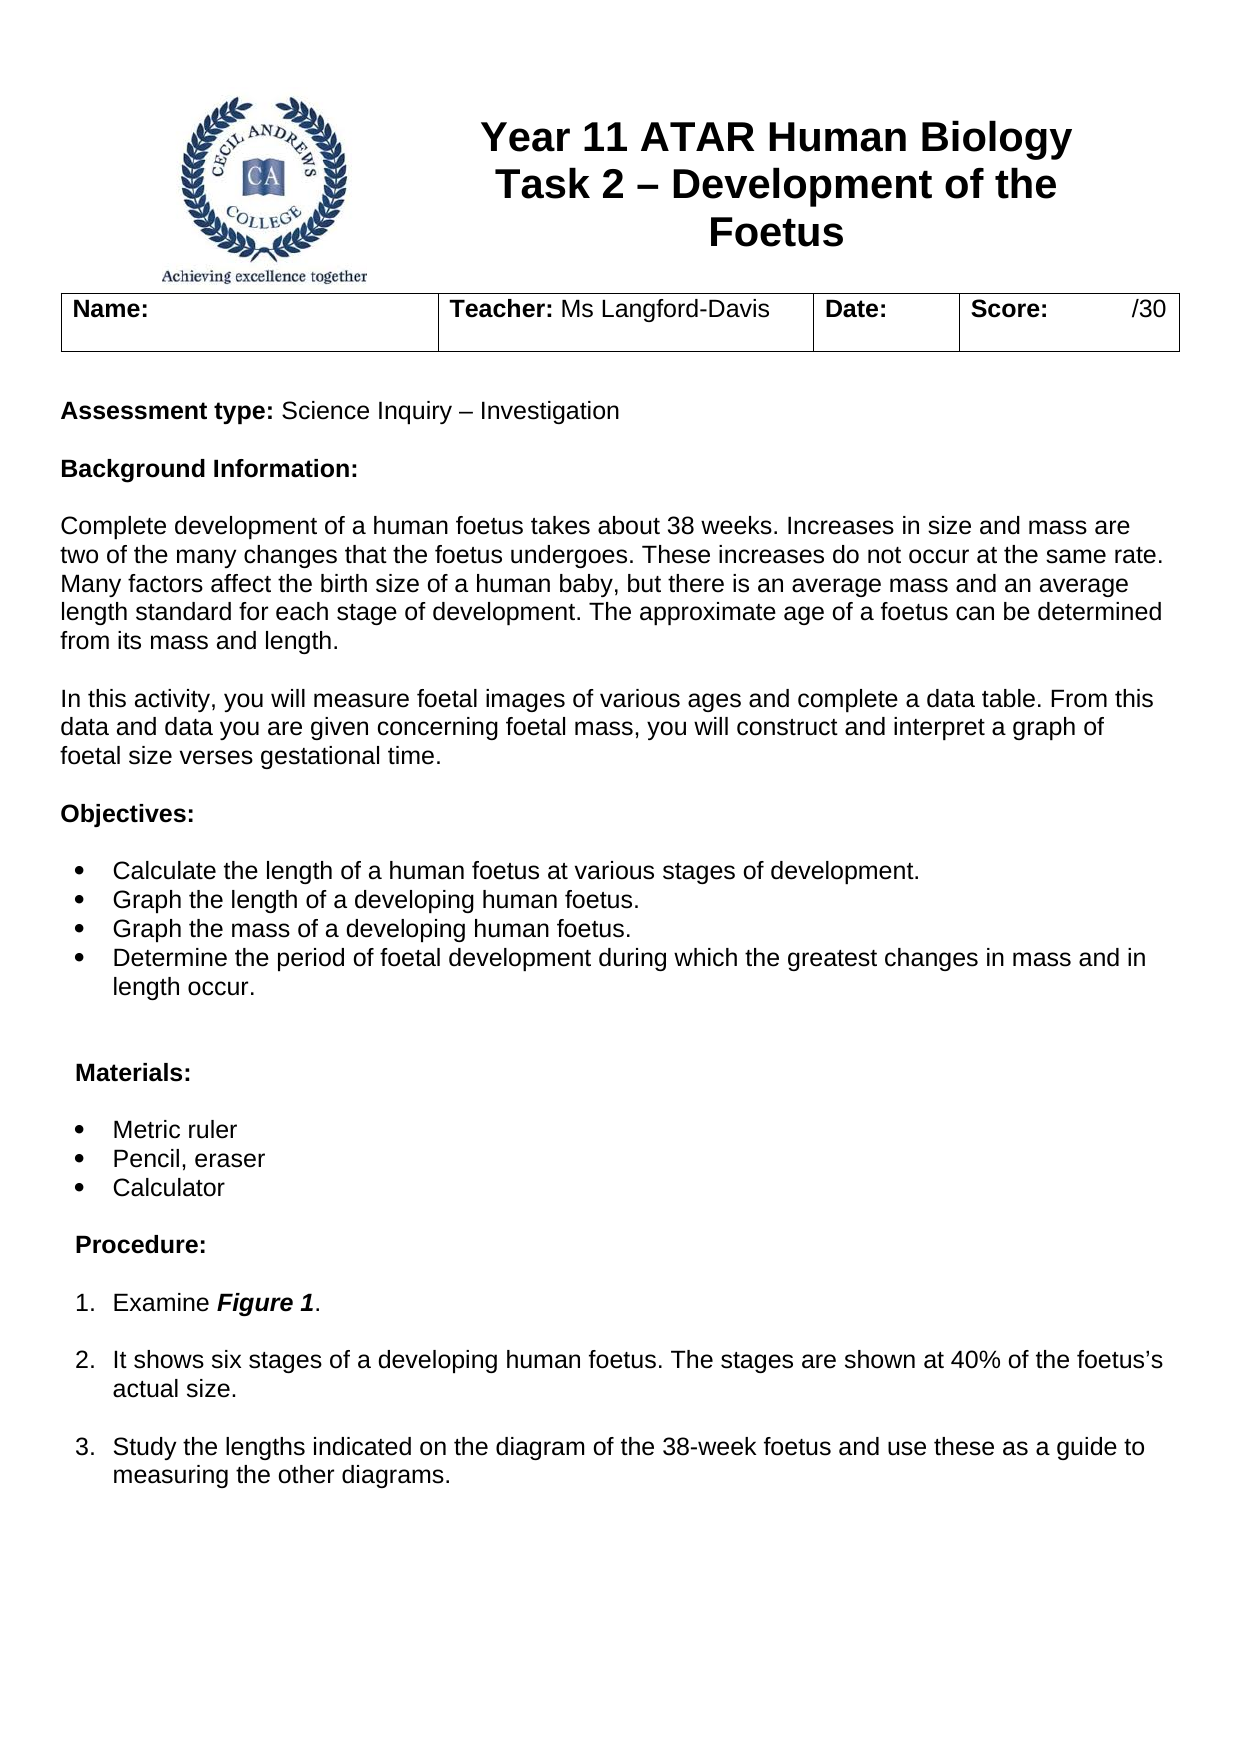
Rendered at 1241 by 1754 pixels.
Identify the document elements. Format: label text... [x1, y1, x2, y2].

list It shows six stages of a developing human foetus. The stages are shown at 40% of the foetus’s actual size. [75, 1346, 1168, 1403]
text Procedure: [75, 1231, 1168, 1259]
list Graph the length of a developing human foetus. [75, 885, 1168, 914]
list Calculator [75, 1173, 1168, 1202]
text Materials: [75, 1058, 1168, 1086]
table_header [72, 75, 433, 292]
text Complete development of a human foetus takes about 38 weeks. Increases in size and mass are two of the many changes that the foetus undergoes. These increases do not occur at the same rate. Many factors affect the birth size of a human baby, but there is an average mass and an average length standard for each stage of development. The approximate age of a foetus can be determined from its mass and length. [60, 511, 1168, 655]
text Background Information: [60, 453, 1168, 482]
list Calculate the length of a human foetus at various stages of development. [75, 856, 1168, 885]
table_header Year 11 ATAR Human Biology Task 2 – Development of the Foetus [433, 75, 1119, 292]
list Graph the mass of a developing human foetus. [75, 914, 1168, 943]
table_header Date: [814, 294, 959, 351]
text Objectives: [60, 798, 1168, 827]
list Determine the period of foetal development during which the greatest changes in mass and in length occur. [75, 943, 1168, 1000]
list Metric ruler [75, 1115, 1168, 1144]
text In this activity, you will measure foetal images of various ages and complete a data table. From this data and data you are given concerning foetal mass, you will construct and interpret a graph of foetal size verses gestational time. [60, 683, 1168, 770]
table_header Score: /30 [960, 294, 1179, 351]
table_header Name: [62, 294, 438, 351]
list Examine Figure 1. [75, 1288, 1168, 1317]
table_header Teacher: Ms Langford-Davis [439, 294, 813, 351]
text Assessment type: Science Inquiry – Investigation [60, 396, 1168, 425]
list Pencil, eraser [75, 1144, 1168, 1173]
list Study the lengths indicated on the diagram of the 38-week foetus and use these as a guide to measuring the other diagrams. [75, 1432, 1168, 1489]
picture [162, 87, 367, 293]
